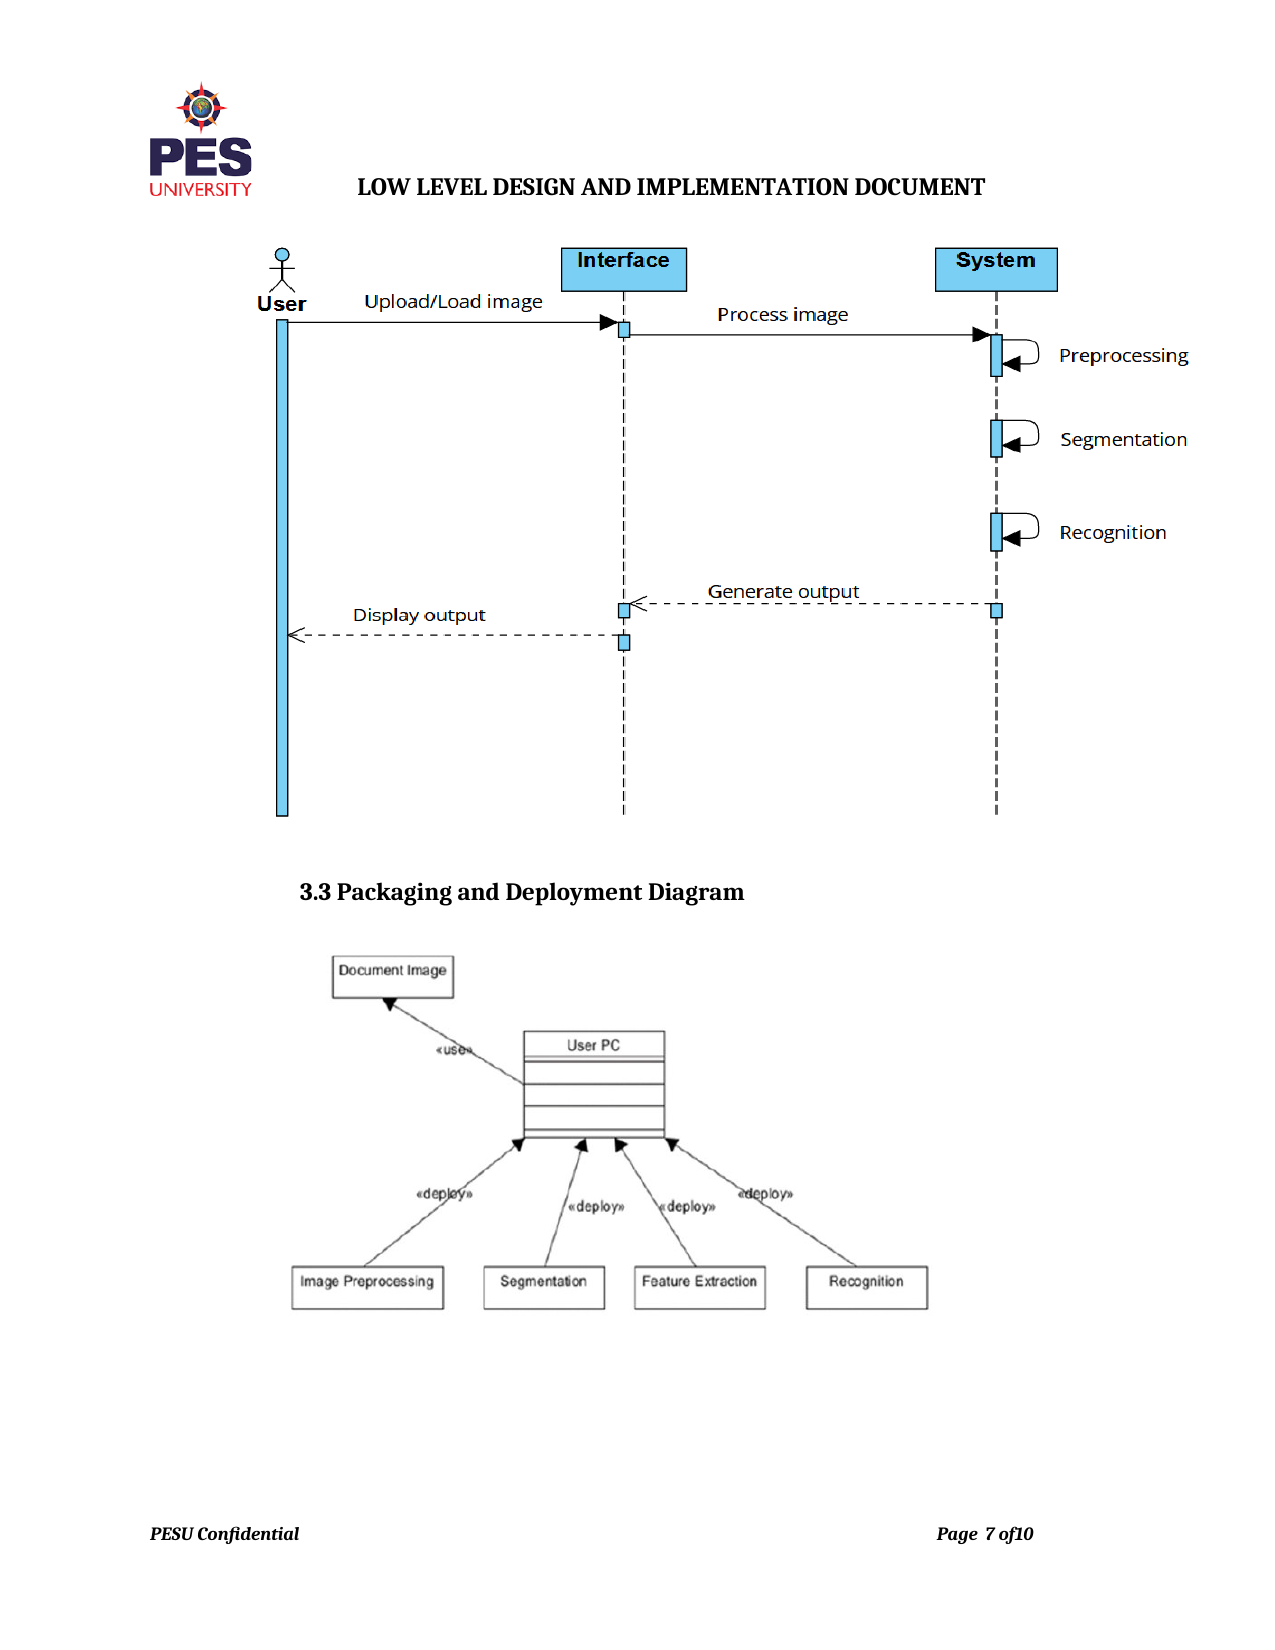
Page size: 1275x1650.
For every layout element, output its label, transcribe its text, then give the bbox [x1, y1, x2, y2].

picture [150, 81, 252, 196]
text 3.3 Packaging and Deployment Diagram [300, 878, 1125, 906]
picture [225, 231, 1197, 837]
picture [225, 947, 976, 1337]
